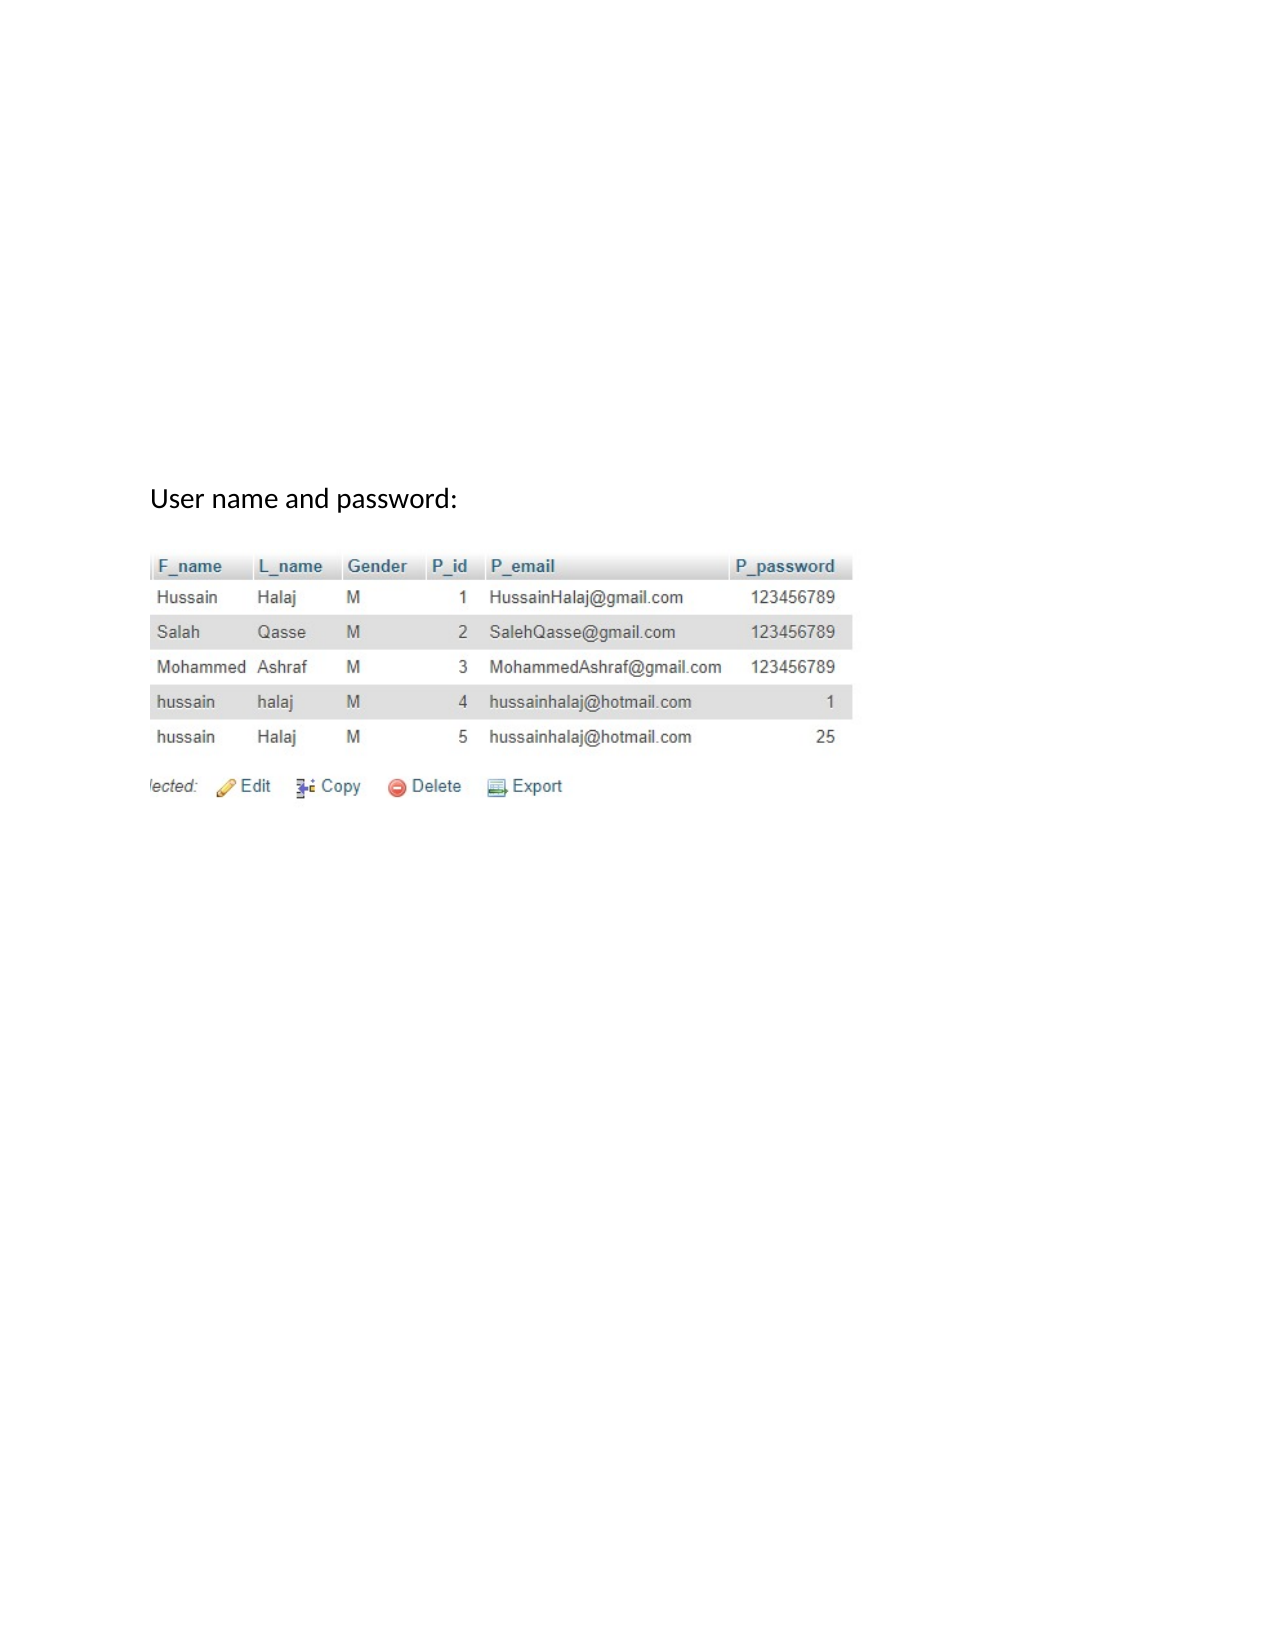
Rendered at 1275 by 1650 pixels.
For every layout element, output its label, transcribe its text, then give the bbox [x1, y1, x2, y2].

picture [150, 549, 868, 814]
text User name and password: [150, 481, 1125, 516]
